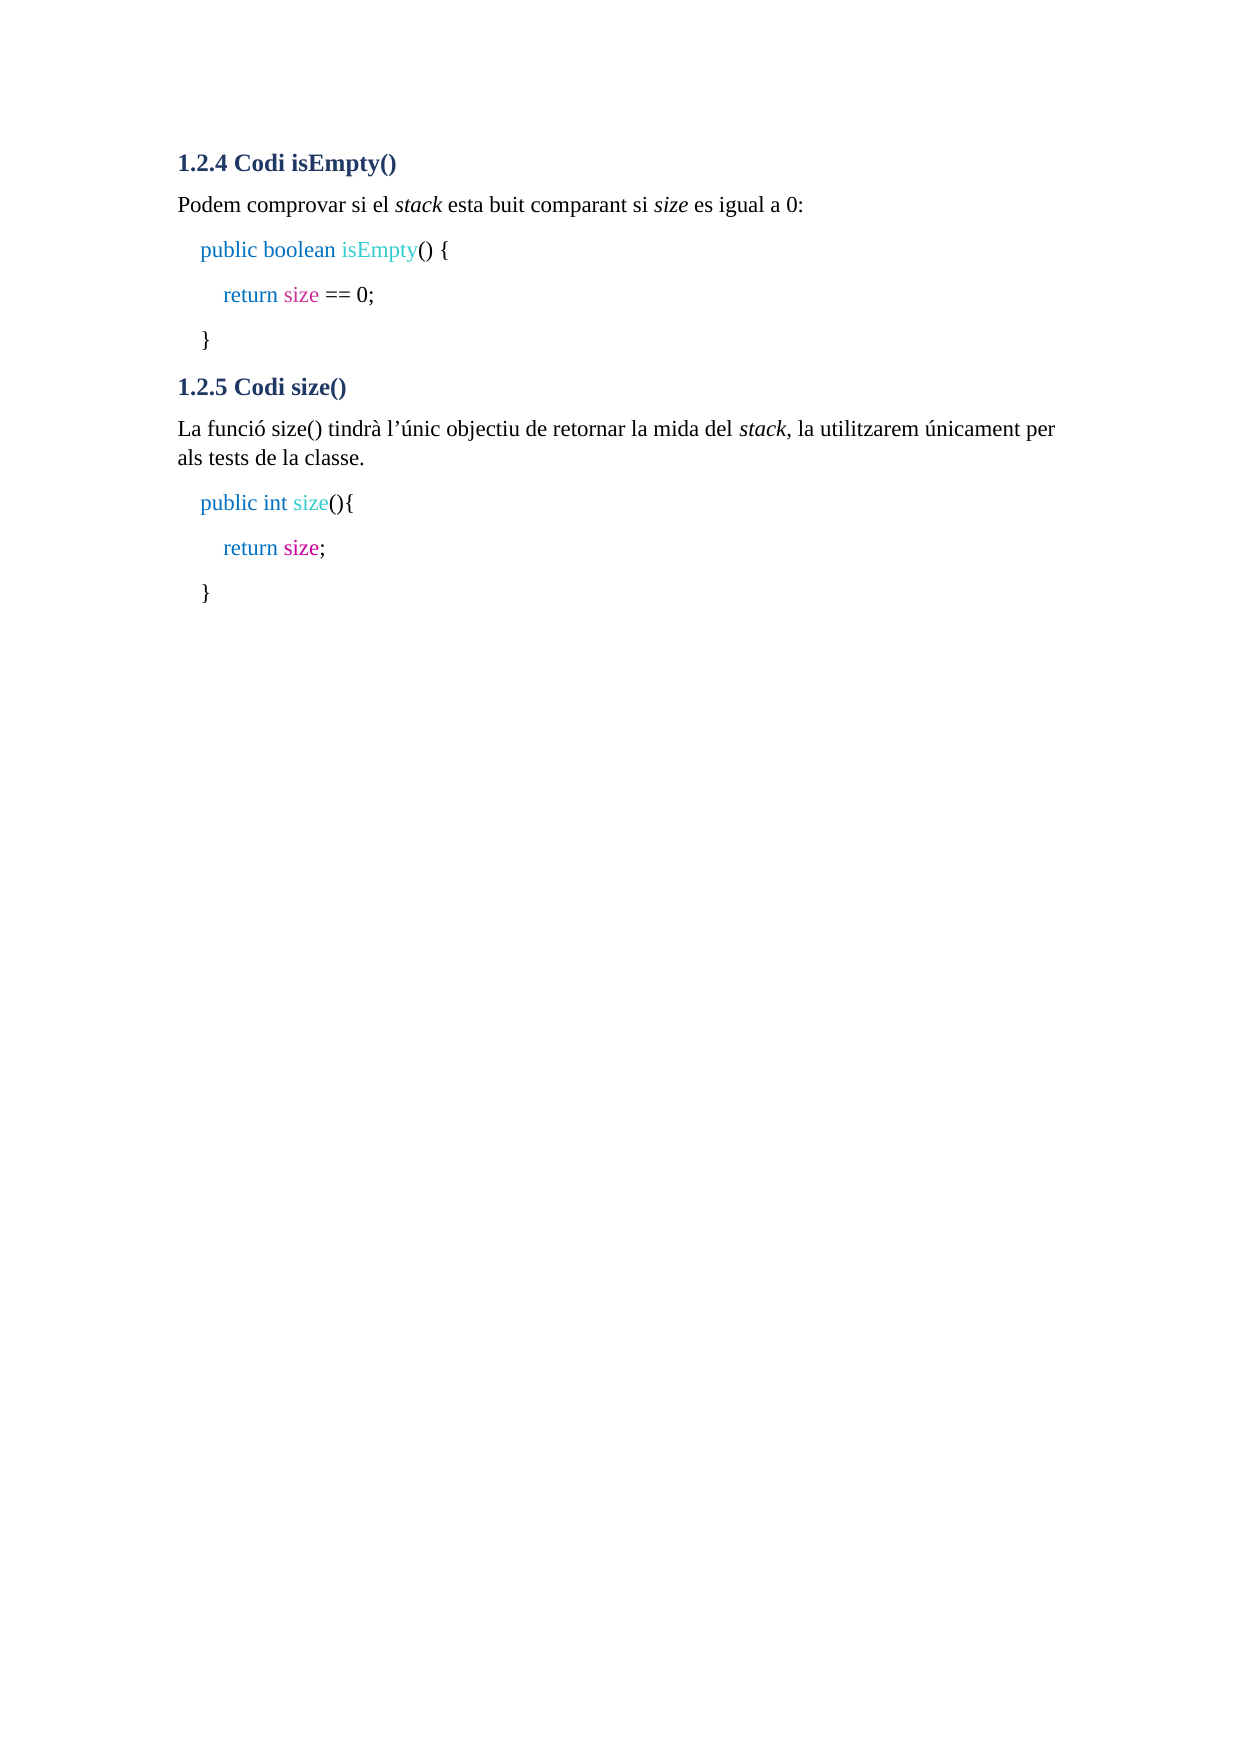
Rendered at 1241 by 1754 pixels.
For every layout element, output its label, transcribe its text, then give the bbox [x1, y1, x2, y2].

subtitle 1.2.4 Codi isEmpty() [177, 148, 1063, 176]
text La funció size() tindrà l’únic objectiu de retornar la mida del stack, la utilitzarem únicament per als tests de la classe. [177, 415, 1063, 470]
text Podem comprovar si el stack esta buit comparant si size es igual a 0: [177, 191, 1063, 217]
text public int size(){ [177, 489, 1063, 515]
text public boolean isEmpty() { [177, 236, 1063, 263]
text return size; [177, 534, 1063, 560]
subtitle 1.2.5 Codi size() [177, 372, 1063, 400]
text } [177, 579, 1063, 605]
text return size == 0; [177, 281, 1063, 308]
text } [177, 326, 1063, 353]
